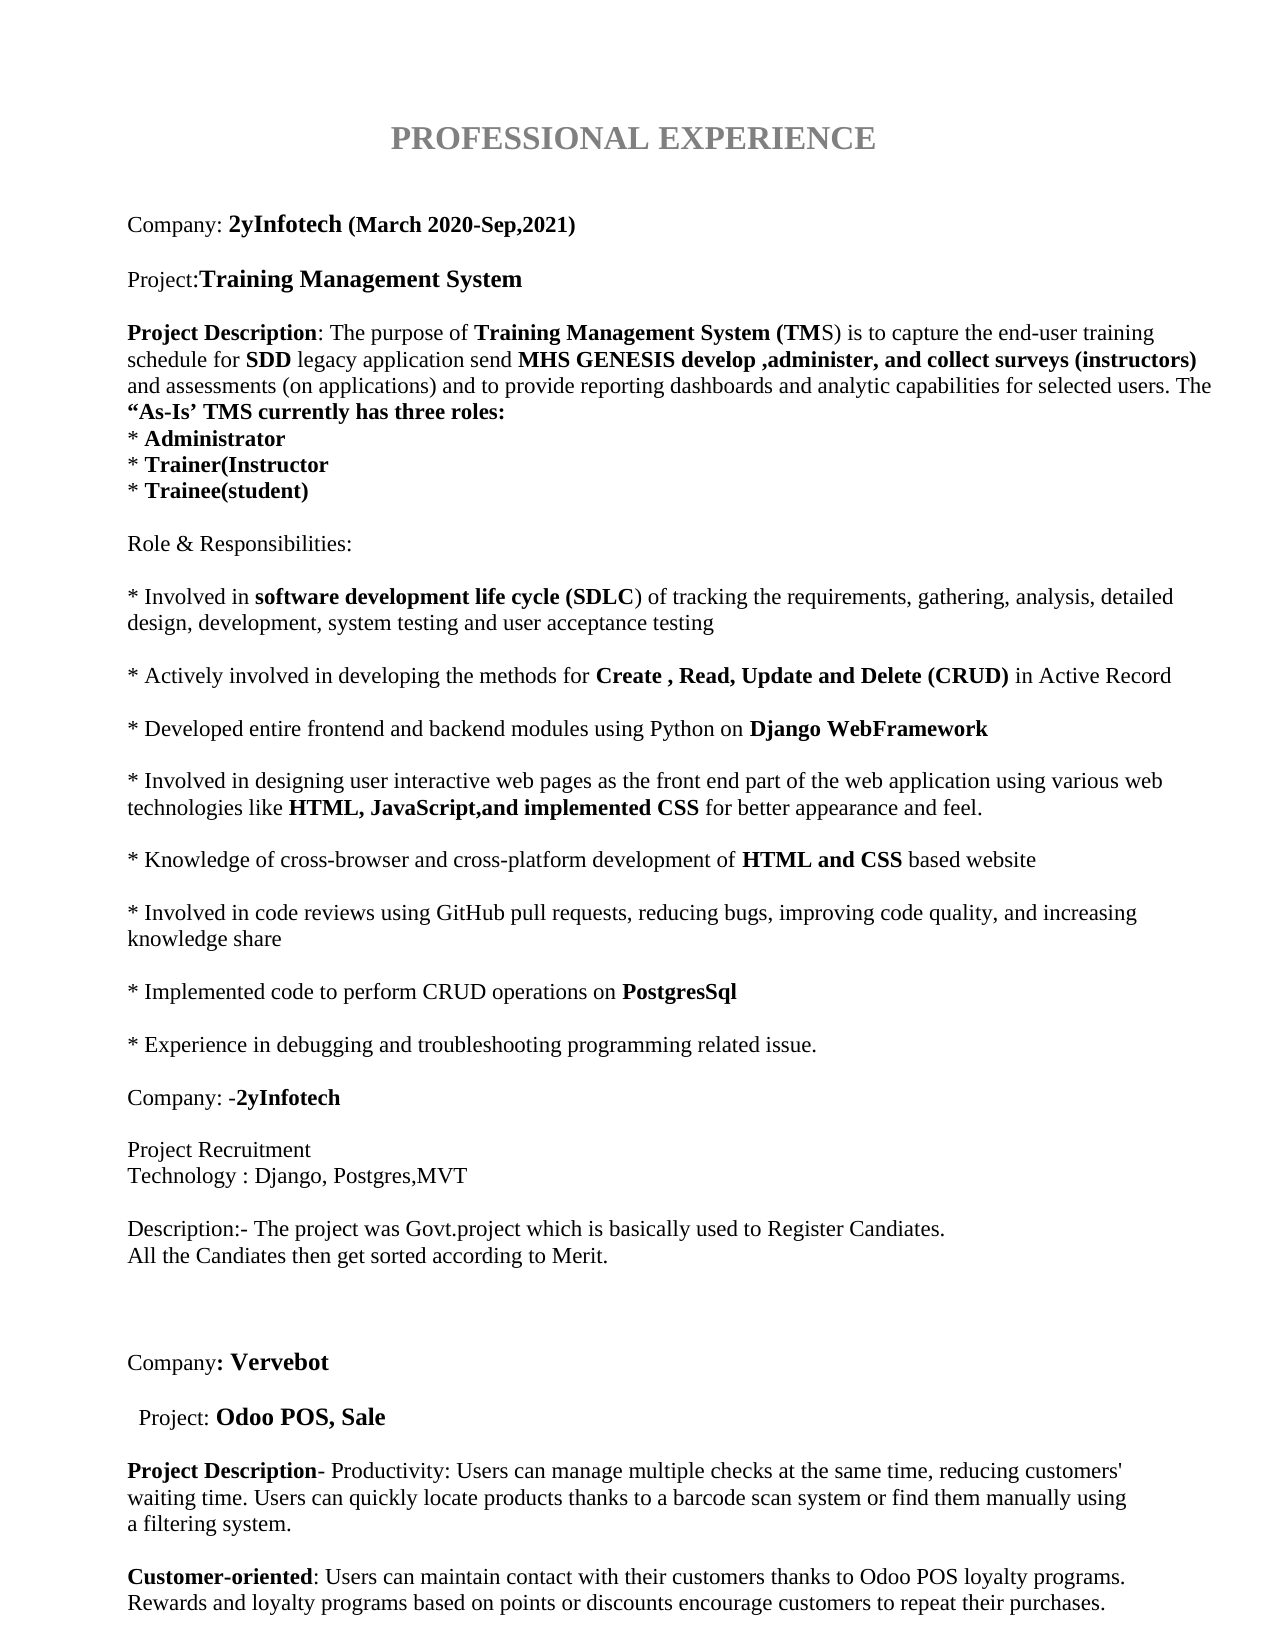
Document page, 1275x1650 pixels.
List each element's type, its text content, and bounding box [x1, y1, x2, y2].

text Company: Vervebot [127, 1347, 1231, 1376]
text * Involved in code reviews using GitHub pull requests, reducing bugs, improving code quality, and increasing knowledge share [127, 899, 1231, 952]
text * Experience in debugging and troubleshooting programming related issue. [127, 1031, 1231, 1057]
text * Implemented code to perform CRUD operations on PostgresSql [127, 978, 1231, 1004]
text * Knowledge of cross-browser and cross-platform development of HTML and CSS based website [127, 846, 1231, 873]
text * Involved in designing user interactive web pages as the front end part of the web application using various web technologies like HTML, JavaScript,and implemented CSS for better appearance and feel. [127, 767, 1231, 820]
text * Involved in software development life cycle (SDLC) of tracking the requirements, gathering, analysis, detailed design, development, system testing and user acceptance testing [127, 583, 1231, 636]
text Technology : Django, Postgres,MVT [127, 1163, 1231, 1189]
text Role & Responsibilities: [127, 530, 1231, 556]
text Rewards and loyalty programs based on points or discounts encourage customers to repeat their purchases. [127, 1589, 1231, 1615]
text Description:- The project was Govt.project which is basically used to Register Candiates. [127, 1215, 1231, 1242]
text Company: -2yInfotech [127, 1083, 1231, 1110]
text Project Recruitment [127, 1136, 1231, 1163]
text All the Candiates then get sorted according to Merit. [127, 1242, 1231, 1268]
text a filtering system. [127, 1510, 1231, 1536]
text PROFESSIONAL EXPERIENCE [127, 118, 1231, 156]
text waiting time. Users can quickly locate products thanks to a barcode scan system or find them manually using [127, 1484, 1231, 1510]
text Project: Odoo POS, Sale [127, 1402, 1231, 1431]
text * Trainee(student) [127, 477, 1231, 504]
text Customer-oriented: Users can maintain contact with their customers thanks to Odoo POS loyalty programs. [127, 1563, 1231, 1589]
text Project:Training Management System [127, 264, 1231, 293]
text Project Description: The purpose of Training Management System (TMS) is to capture the end-user training schedule for SDD legacy application send MHS GENESIS develop ,administer, and collect surveys (instructors) and assessments (on applications) and to provide reporting dashboards and analytic capabilities for selected users. The “As-Is’ TMS currently has three roles: [127, 319, 1231, 425]
text Company: 2yInfotech (March 2020-Sep,2021) [127, 209, 1231, 238]
text * Administrator [127, 425, 1231, 451]
text * Actively involved in developing the methods for Create , Read, Update and Delete (CRUD) in Active Record [127, 662, 1231, 688]
text Project Description- Productivity: Users can manage multiple checks at the same time, reducing customers' [127, 1457, 1231, 1484]
text * Developed entire frontend and backend modules using Python on Django WebFramework [127, 714, 1231, 741]
text * Trainer(Instructor [127, 451, 1231, 477]
